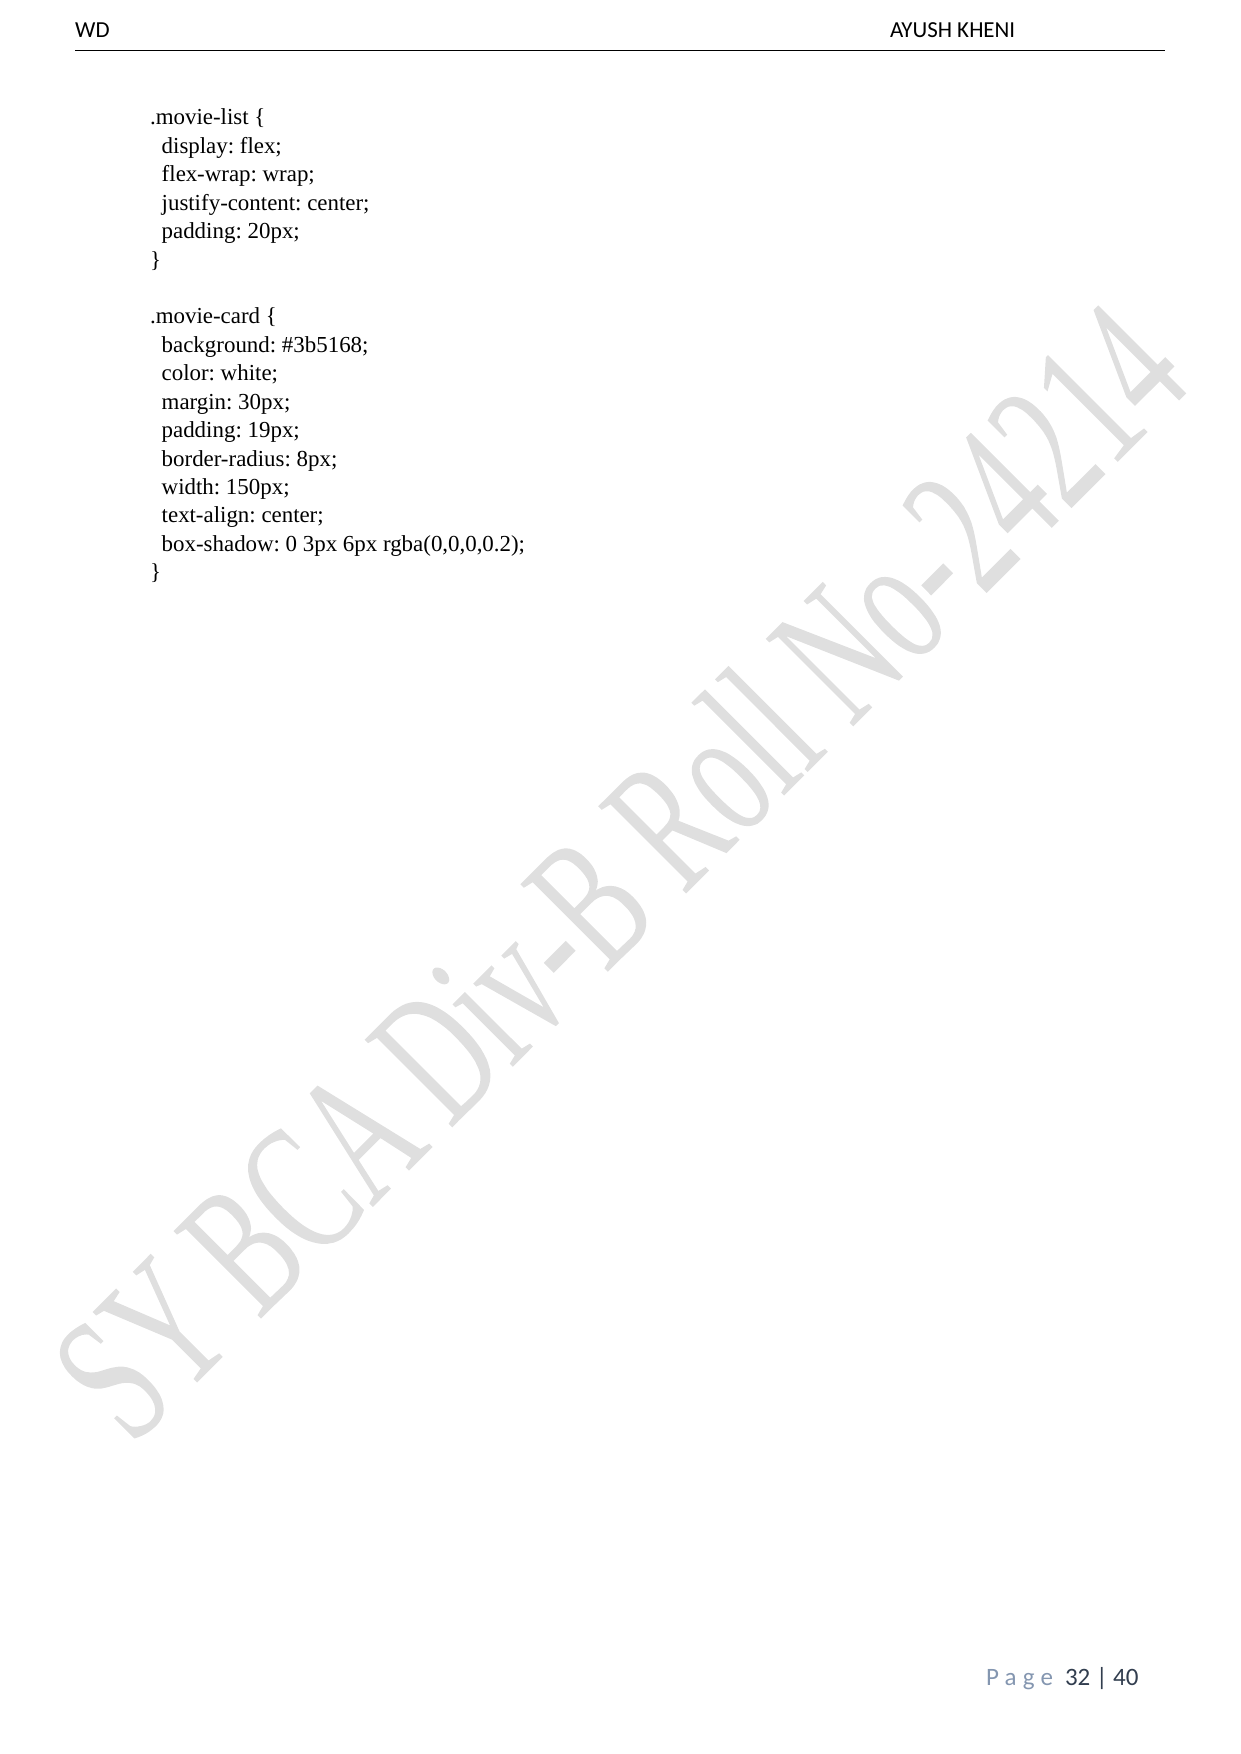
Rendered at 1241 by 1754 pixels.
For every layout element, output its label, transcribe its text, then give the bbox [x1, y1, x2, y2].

list .movie-card { [150, 302, 1165, 329]
list flex-wrap: wrap; [150, 160, 1165, 187]
list } [150, 246, 1165, 272]
list padding: 20px; [150, 217, 1165, 243]
list margin: 30px; [150, 388, 1165, 414]
list .movie-list { [150, 103, 1165, 130]
list display: flex; [150, 132, 1165, 158]
list text-align: center; [150, 502, 1165, 528]
list width: 150px; [150, 473, 1165, 499]
list box-shadow: 0 3px 6px rgba(0,0,0,0.2); [150, 530, 1165, 556]
list background: #3b5168; [150, 331, 1165, 357]
list justify-content: center; [150, 189, 1165, 215]
list color: white; [150, 359, 1165, 386]
list padding: 19px; [150, 416, 1165, 443]
list } [150, 558, 1165, 585]
list border-radius: 8px; [150, 445, 1165, 471]
